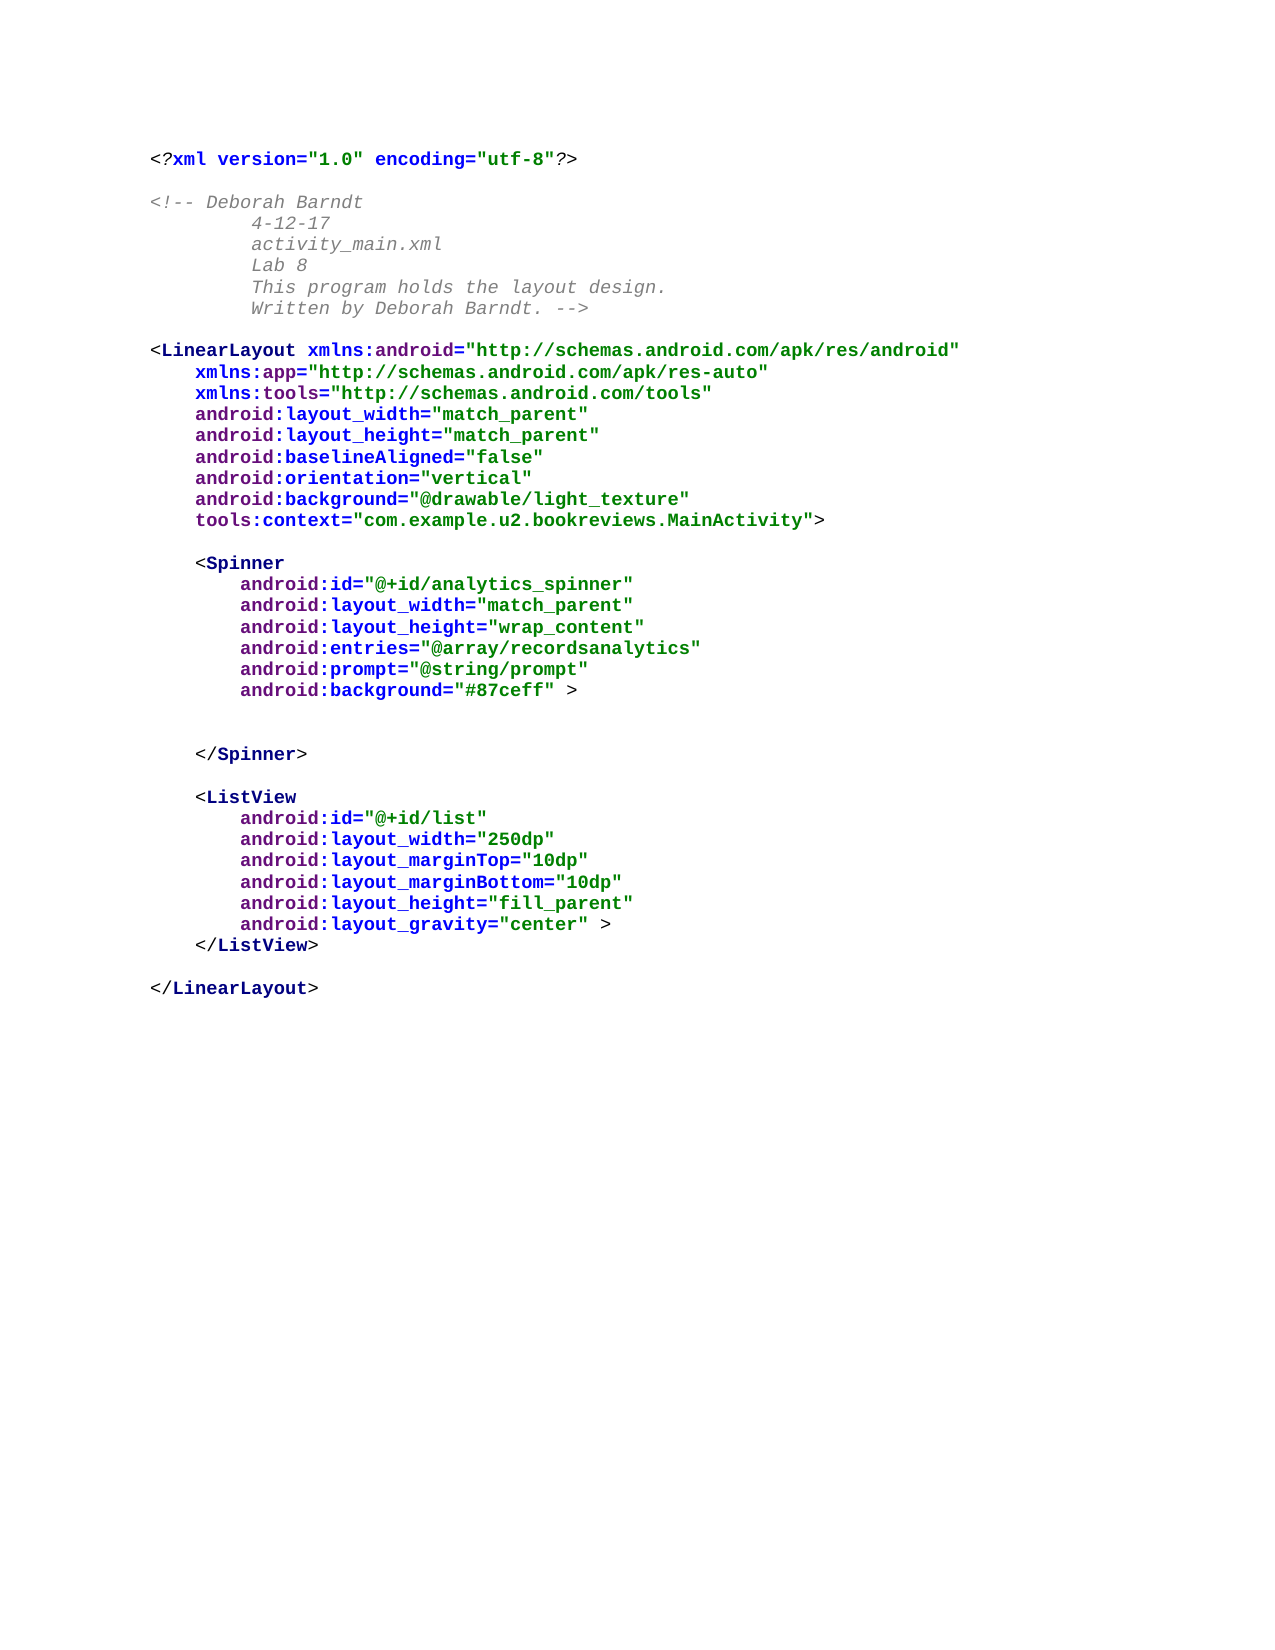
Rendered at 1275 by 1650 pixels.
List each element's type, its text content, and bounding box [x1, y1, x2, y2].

text <?xml version="1.0" encoding="utf-8"?> <!-- Deborah Barndt 4-12-17 activity_main.xml Lab 8 This program holds the layout design. Written by Deborah Barndt. --> <LinearLayout xmlns:android="http://schemas.android.com/apk/res/android" xmlns:app="http://schemas.android.com/apk/res-auto" xmlns:tools="http://schemas.android.com/tools" android:layout_width="match_parent" android:layout_height="match_parent" android:baselineAligned="false" android:orientation="vertical" android:background="@drawable/light_texture" tools:context="com.example.u2.bookreviews.MainActivity"> <Spinner android:id="@+id/analytics_spinner" android:layout_width="match_parent" android:layout_height="wrap_content" android:entries="@array/recordsanalytics" android:prompt="@string/prompt" android:background="#87ceff" > </Spinner> <ListView android:id="@+id/list" android:layout_width="250dp" android:layout_marginTop="10dp" android:layout_marginBottom="10dp" android:layout_height="fill_parent" android:layout_gravity="center" > </ListView> </LinearLayout> [150, 150, 1125, 1000]
